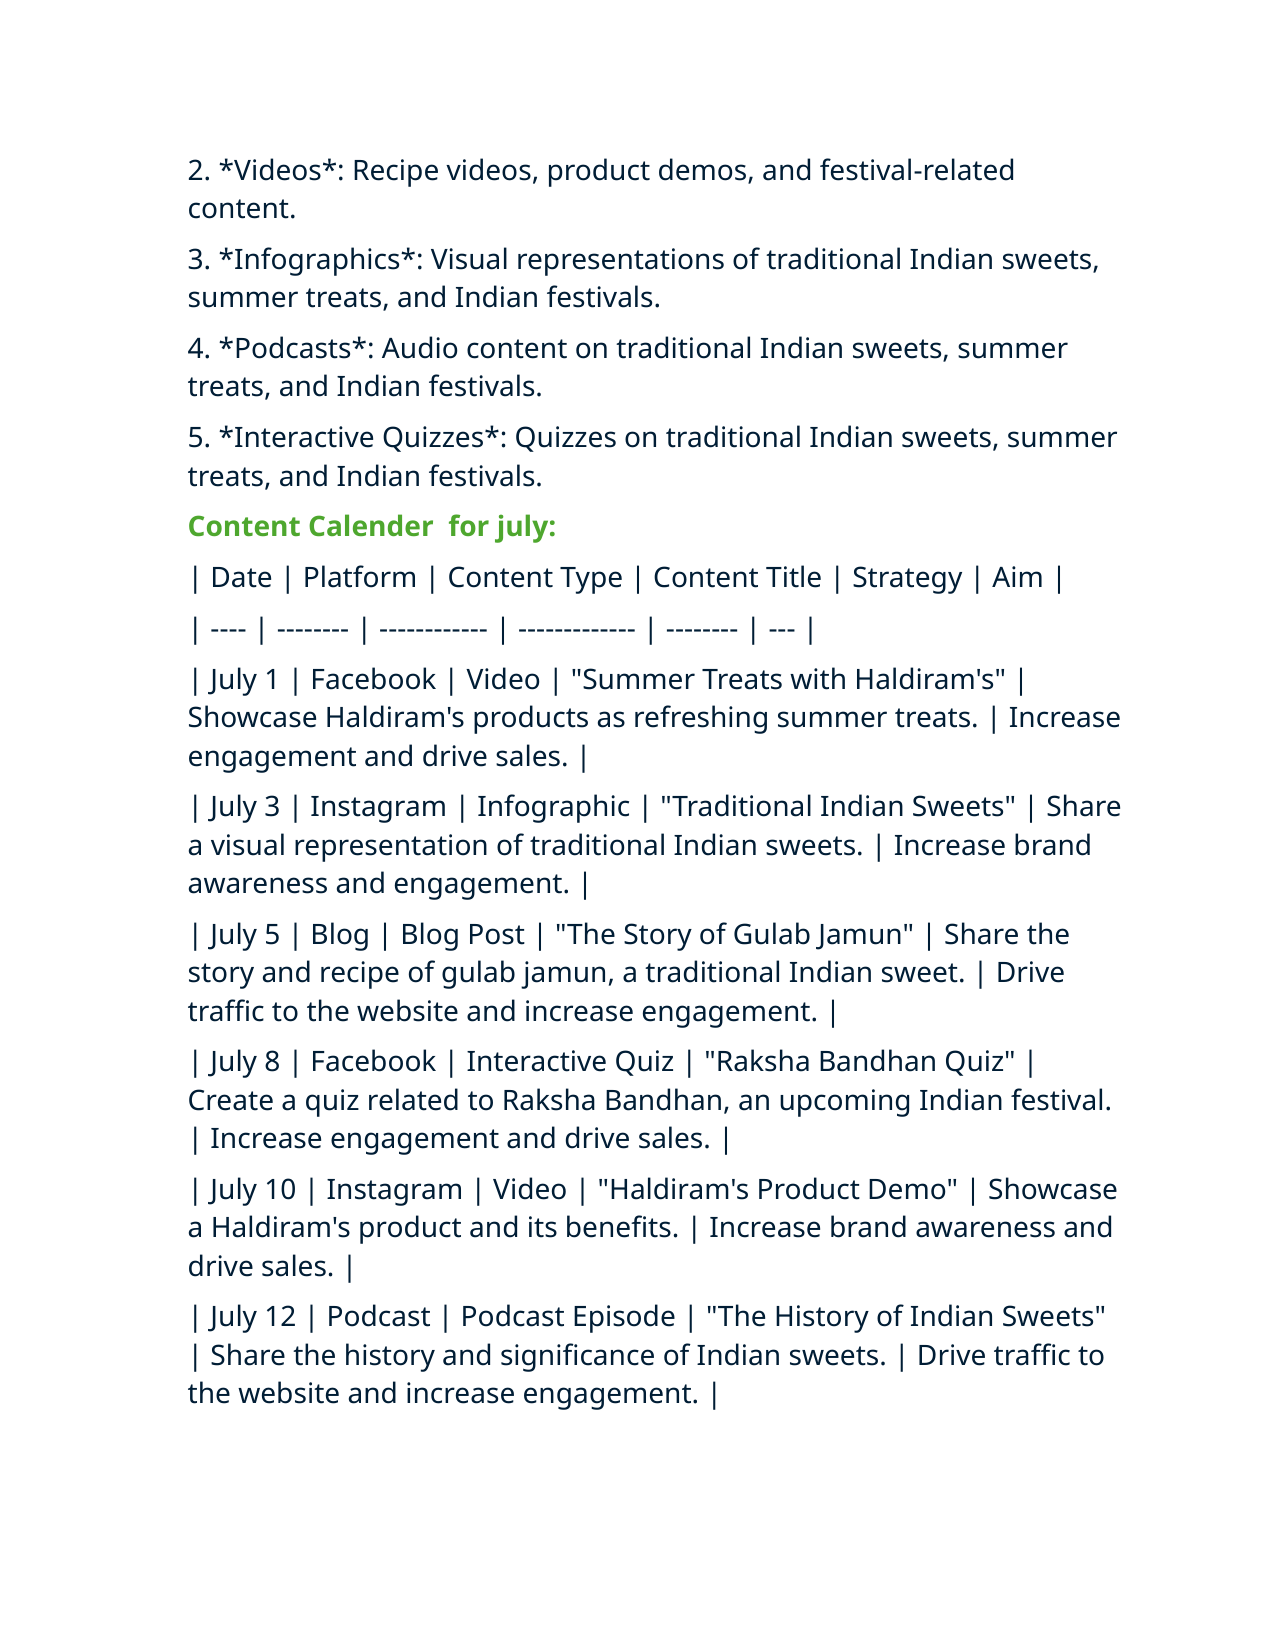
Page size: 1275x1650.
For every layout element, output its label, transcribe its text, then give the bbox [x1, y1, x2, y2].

text | Date | Platform | Content Type | Content Title | Strategy | Aim | [187, 557, 1125, 596]
text | July 8 | Facebook | Interactive Quiz | "Raksha Bandhan Quiz" | Create a quiz related to Raksha Bandhan, an upcoming Indian festival. | Increase engagement and drive sales. | [187, 1042, 1125, 1157]
text | July 3 | Instagram | Infographic | "Traditional Indian Sweets" | Share a visual representation of traditional Indian sweets. | Increase brand awareness and engagement. | [187, 787, 1125, 902]
text | July 10 | Instagram | Video | "Haldiram's Product Demo" | Showcase a Haldiram's product and its benefits. | Increase brand awareness and drive sales. | [187, 1169, 1125, 1284]
text 4. *Podcasts*: Audio content on traditional Indian sweets, summer treats, and Indian festivals. [187, 328, 1125, 405]
text Content Calender for july: [187, 507, 1125, 545]
text | July 1 | Facebook | Video | "Summer Treats with Haldiram's" | Showcase Haldiram's products as refreshing summer treats. | Increase engagement and drive sales. | [187, 659, 1125, 774]
text 3. *Infographics*: Visual representations of traditional Indian sweets, summer treats, and Indian festivals. [187, 239, 1125, 316]
text | July 5 | Blog | Blog Post | "The Story of Gulab Jamun" | Share the story and recipe of gulab jamun, a traditional Indian sweet. | Drive traffic to the website and increase engagement. | [187, 914, 1125, 1029]
text | ---- | -------- | ------------ | ------------- | -------- | --- | [187, 608, 1125, 647]
text 5. *Interactive Quizzes*: Quizzes on traditional Indian sweets, summer treats, and Indian festivals. [187, 417, 1125, 494]
text 2. *Videos*: Recipe videos, product demos, and festival-related content. [187, 150, 1125, 227]
text | July 12 | Podcast | Podcast Episode | "The History of Indian Sweets" | Share the history and significance of Indian sweets. | Drive traffic to the website and increase engagement. | [187, 1297, 1125, 1412]
